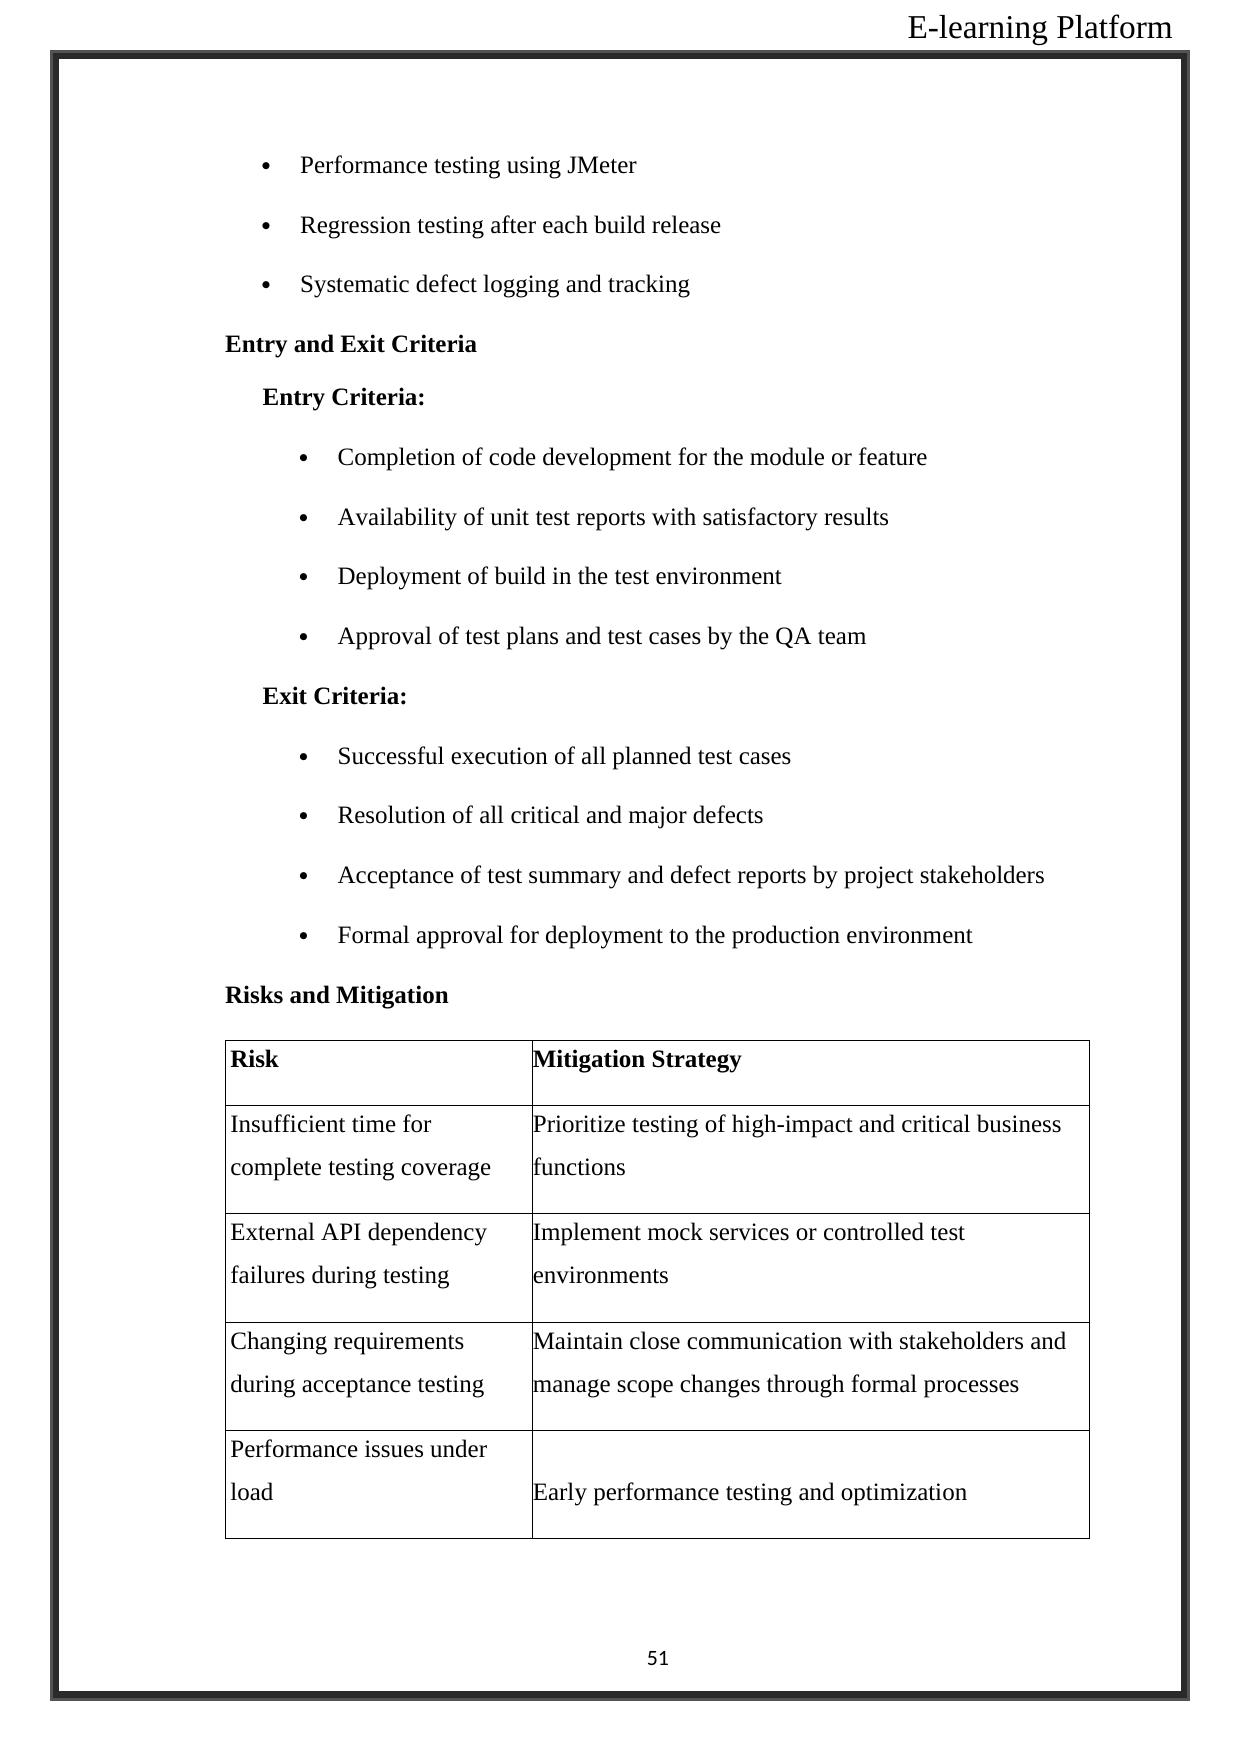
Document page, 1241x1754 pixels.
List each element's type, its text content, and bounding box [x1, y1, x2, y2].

table_header Mitigation Strategy [533, 1041, 1089, 1105]
table_cell Implement mock services or controlled test environments [533, 1214, 1089, 1322]
table_cell External API dependency failures during testing [226, 1214, 532, 1322]
list Resolution of all critical and major defects [300, 801, 1090, 829]
text Exit Criteria: [262, 681, 1090, 710]
list Deployment of build in the test environment [300, 561, 1090, 590]
text Entry and Exit Criteria [225, 329, 1090, 358]
list Completion of code development for the module or feature [300, 442, 1090, 471]
table_cell Early performance testing and optimization [533, 1431, 1089, 1538]
table_cell Maintain close communication with stakeholders and manage scope changes through formal processes [533, 1323, 1089, 1430]
list Systematic defect logging and tracking [262, 269, 1090, 298]
table_cell Changing requirements during acceptance testing [226, 1323, 532, 1430]
list Performance testing using JMeter [262, 150, 1090, 179]
table_cell Prioritize testing of high-impact and critical business functions [533, 1106, 1089, 1213]
list Acceptance of test summary and defect reports by project stakeholders [300, 860, 1090, 889]
text Risks and Mitigation [225, 980, 1090, 1009]
table_cell Insufficient time for complete testing coverage [226, 1106, 532, 1213]
list Regression testing after each build release [262, 210, 1090, 238]
table_header Risk [226, 1041, 532, 1105]
table_cell Performance issues under load [226, 1431, 532, 1538]
list Formal approval for deployment to the production environment [300, 920, 1090, 949]
list Approval of test plans and test cases by the QA team [300, 621, 1090, 650]
text Entry Criteria: [262, 382, 1090, 411]
list Availability of unit test reports with satisfactory results [300, 502, 1090, 530]
list Successful execution of all planned test cases [300, 741, 1090, 769]
